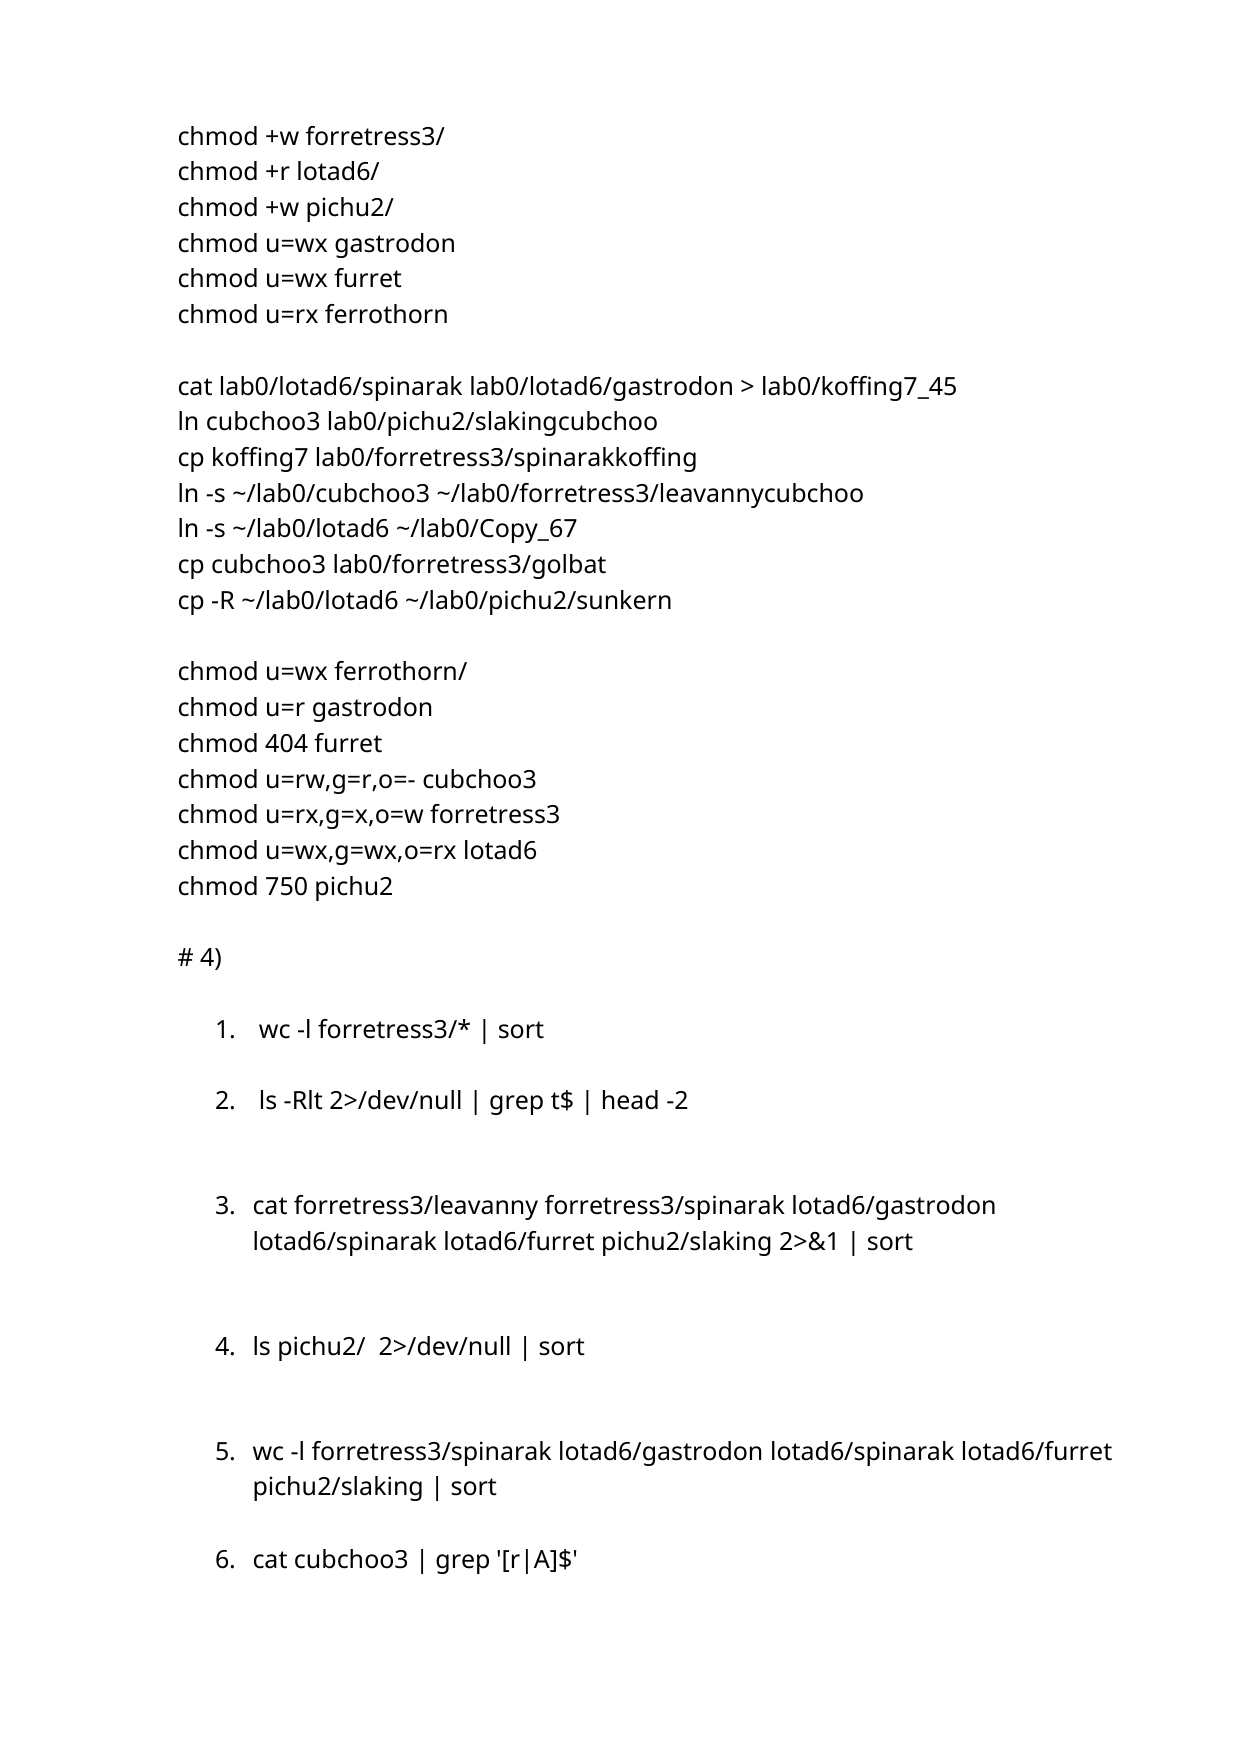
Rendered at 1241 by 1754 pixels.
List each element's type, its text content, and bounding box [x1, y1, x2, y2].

list wc -l forretress3/* | sort [215, 1011, 1152, 1045]
list cat forretress3/leavanny forretress3/spinarak lotad6/gastrodon lotad6/spinarak lotad6/furret pichu2/slaking 2>&1 | sort [215, 1188, 1152, 1258]
text chmod u=rx ferrothorn [177, 297, 1152, 331]
text chmod u=rw,g=r,o=- cubchoo3 [177, 761, 1152, 795]
text chmod 750 pichu2 [177, 868, 1152, 902]
text chmod +r lotad6/ [177, 154, 1152, 188]
text chmod u=wx furret [177, 261, 1152, 295]
text # 4) [177, 940, 1152, 974]
text chmod u=wx gastrodon [177, 225, 1152, 259]
list cat cubchoo3 | grep '[r|A]$' [215, 1541, 1152, 1575]
list wc -l forretress3/spinarak lotad6/gastrodon lotad6/spinarak lotad6/furret pichu2/slaking | sort [215, 1433, 1152, 1503]
text chmod +w pichu2/ [177, 189, 1152, 224]
list ls -Rlt 2>/dev/null | grep t$ | head -2 [215, 1083, 1152, 1117]
text chmod u=wx ferrothorn/ [177, 654, 1152, 688]
text cp koffing7 lab0/forretress3/spinarakkoffing [177, 440, 1152, 474]
text cp -R ~/lab0/lotad6 ~/lab0/pichu2/sunkern [177, 583, 1152, 617]
list ls pichu2/ 2>/dev/null | sort [215, 1328, 1152, 1362]
text chmod u=rx,g=x,o=w forretress3 [177, 797, 1152, 831]
text chmod +w forretress3/ [177, 118, 1152, 152]
text chmod u=r gastrodon [177, 690, 1152, 724]
text cat lab0/lotad6/spinarak lab0/lotad6/gastrodon > lab0/koffing7_45 [177, 368, 1152, 402]
text ln cubchoo3 lab0/pichu2/slakingcubchoo [177, 404, 1152, 438]
text chmod 404 furret [177, 726, 1152, 759]
text cp cubchoo3 lab0/forretress3/golbat [177, 547, 1152, 581]
text chmod u=wx,g=wx,o=rx lotad6 [177, 833, 1152, 867]
text ln -s ~/lab0/lotad6 ~/lab0/Copy_67 [177, 511, 1152, 545]
text ln -s ~/lab0/cubchoo3 ~/lab0/forretress3/leavannycubchoo [177, 475, 1152, 509]
